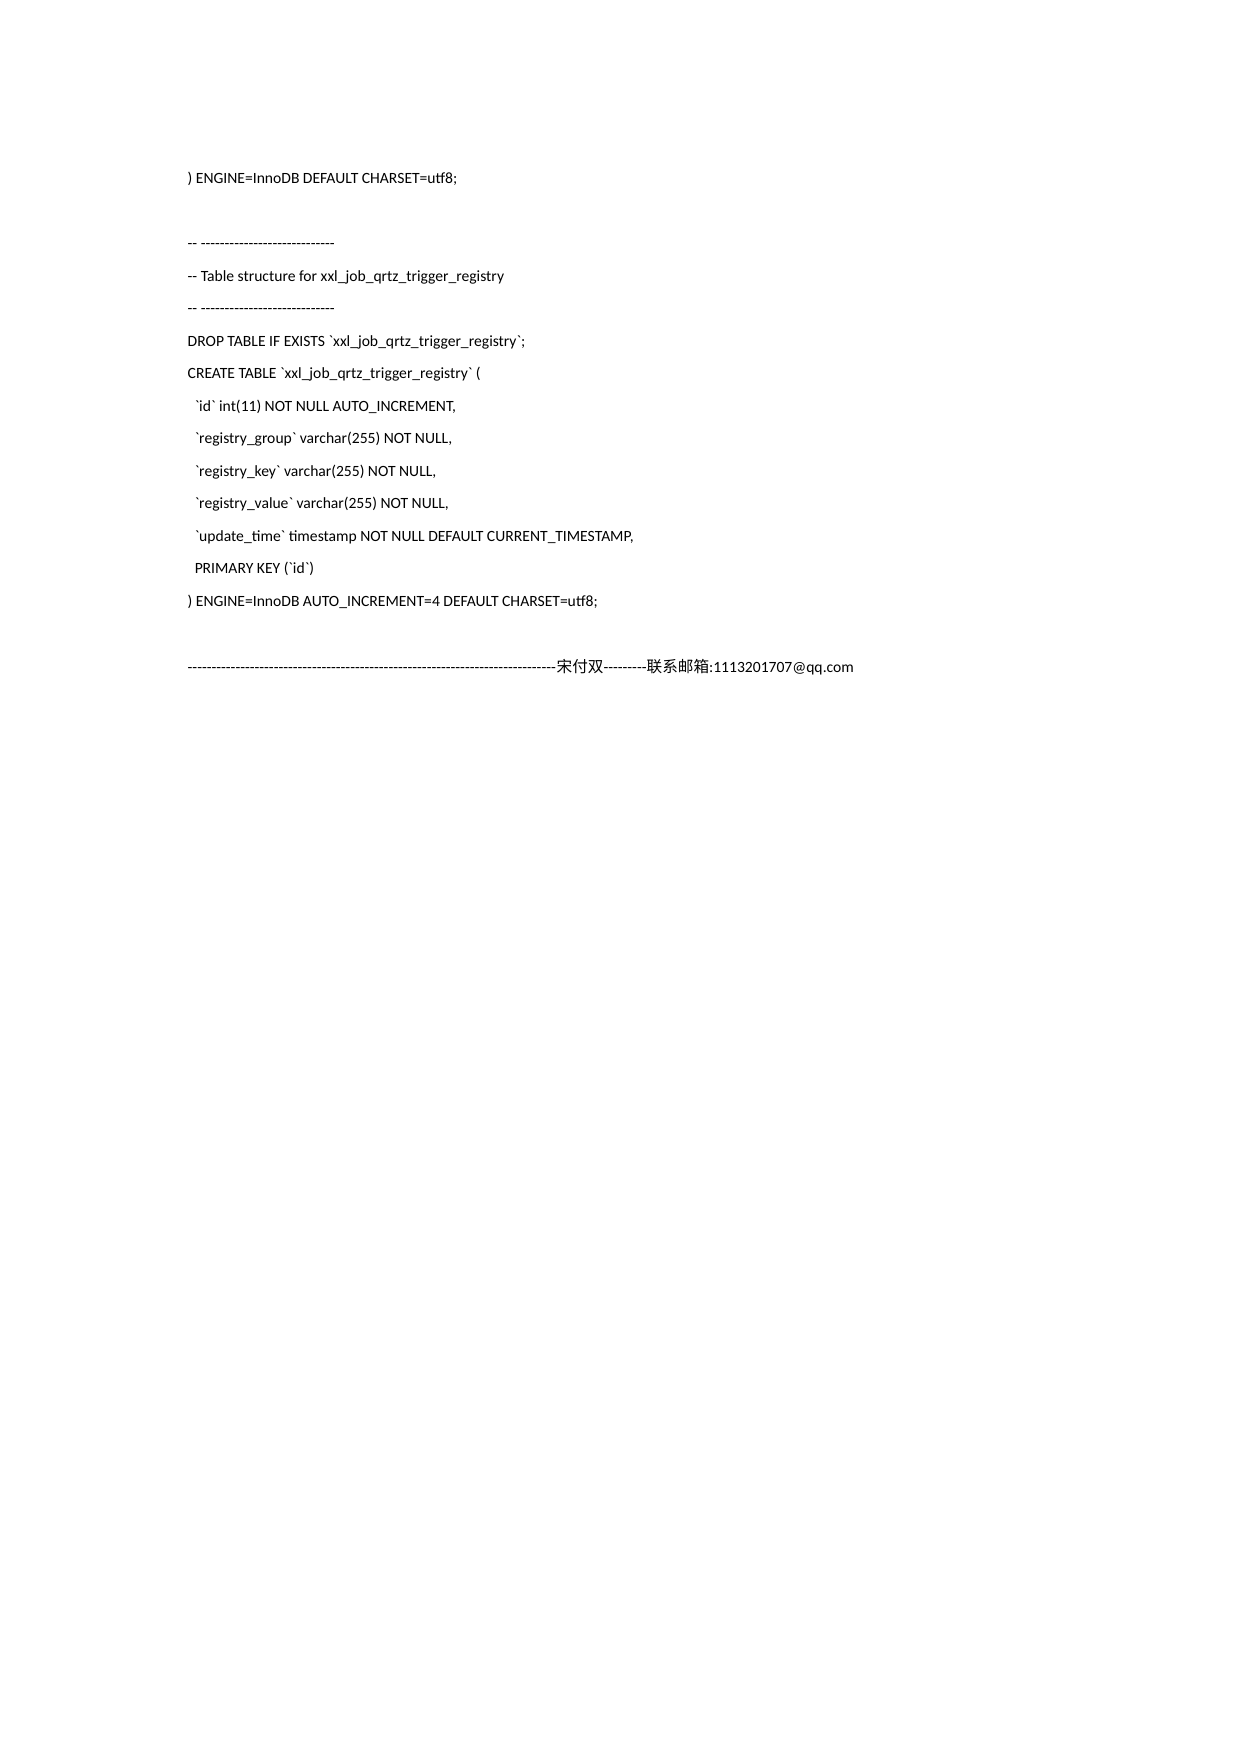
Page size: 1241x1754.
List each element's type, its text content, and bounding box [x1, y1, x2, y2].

text ) ENGINE=InnoDB AUTO_INCREMENT=4 DEFAULT CHARSET=utf8; [187, 584, 1053, 617]
text `id` int(11) NOT NULL AUTO_INCREMENT, [187, 389, 1053, 422]
text -----------------------------------------------------------------------------宋付双---------联系邮箱:1113201707@qq.com [187, 649, 1053, 682]
text `registry_key` varchar(255) NOT NULL, [187, 454, 1053, 487]
text DROP TABLE IF EXISTS `xxl_job_qrtz_trigger_registry`; [187, 324, 1053, 357]
text -- Table structure for xxl_job_qrtz_trigger_registry [187, 259, 1053, 292]
text `update_time` timestamp NOT NULL DEFAULT CURRENT_TIMESTAMP, [187, 519, 1053, 552]
text PRIMARY KEY (`id`) [187, 552, 1053, 584]
text -- ---------------------------- [187, 227, 1053, 259]
text `registry_group` varchar(255) NOT NULL, [187, 422, 1053, 454]
text -- ---------------------------- [187, 292, 1053, 324]
text `registry_value` varchar(255) NOT NULL, [187, 487, 1053, 519]
text ) ENGINE=InnoDB DEFAULT CHARSET=utf8; [187, 162, 1053, 194]
text CREATE TABLE `xxl_job_qrtz_trigger_registry` ( [187, 357, 1053, 389]
